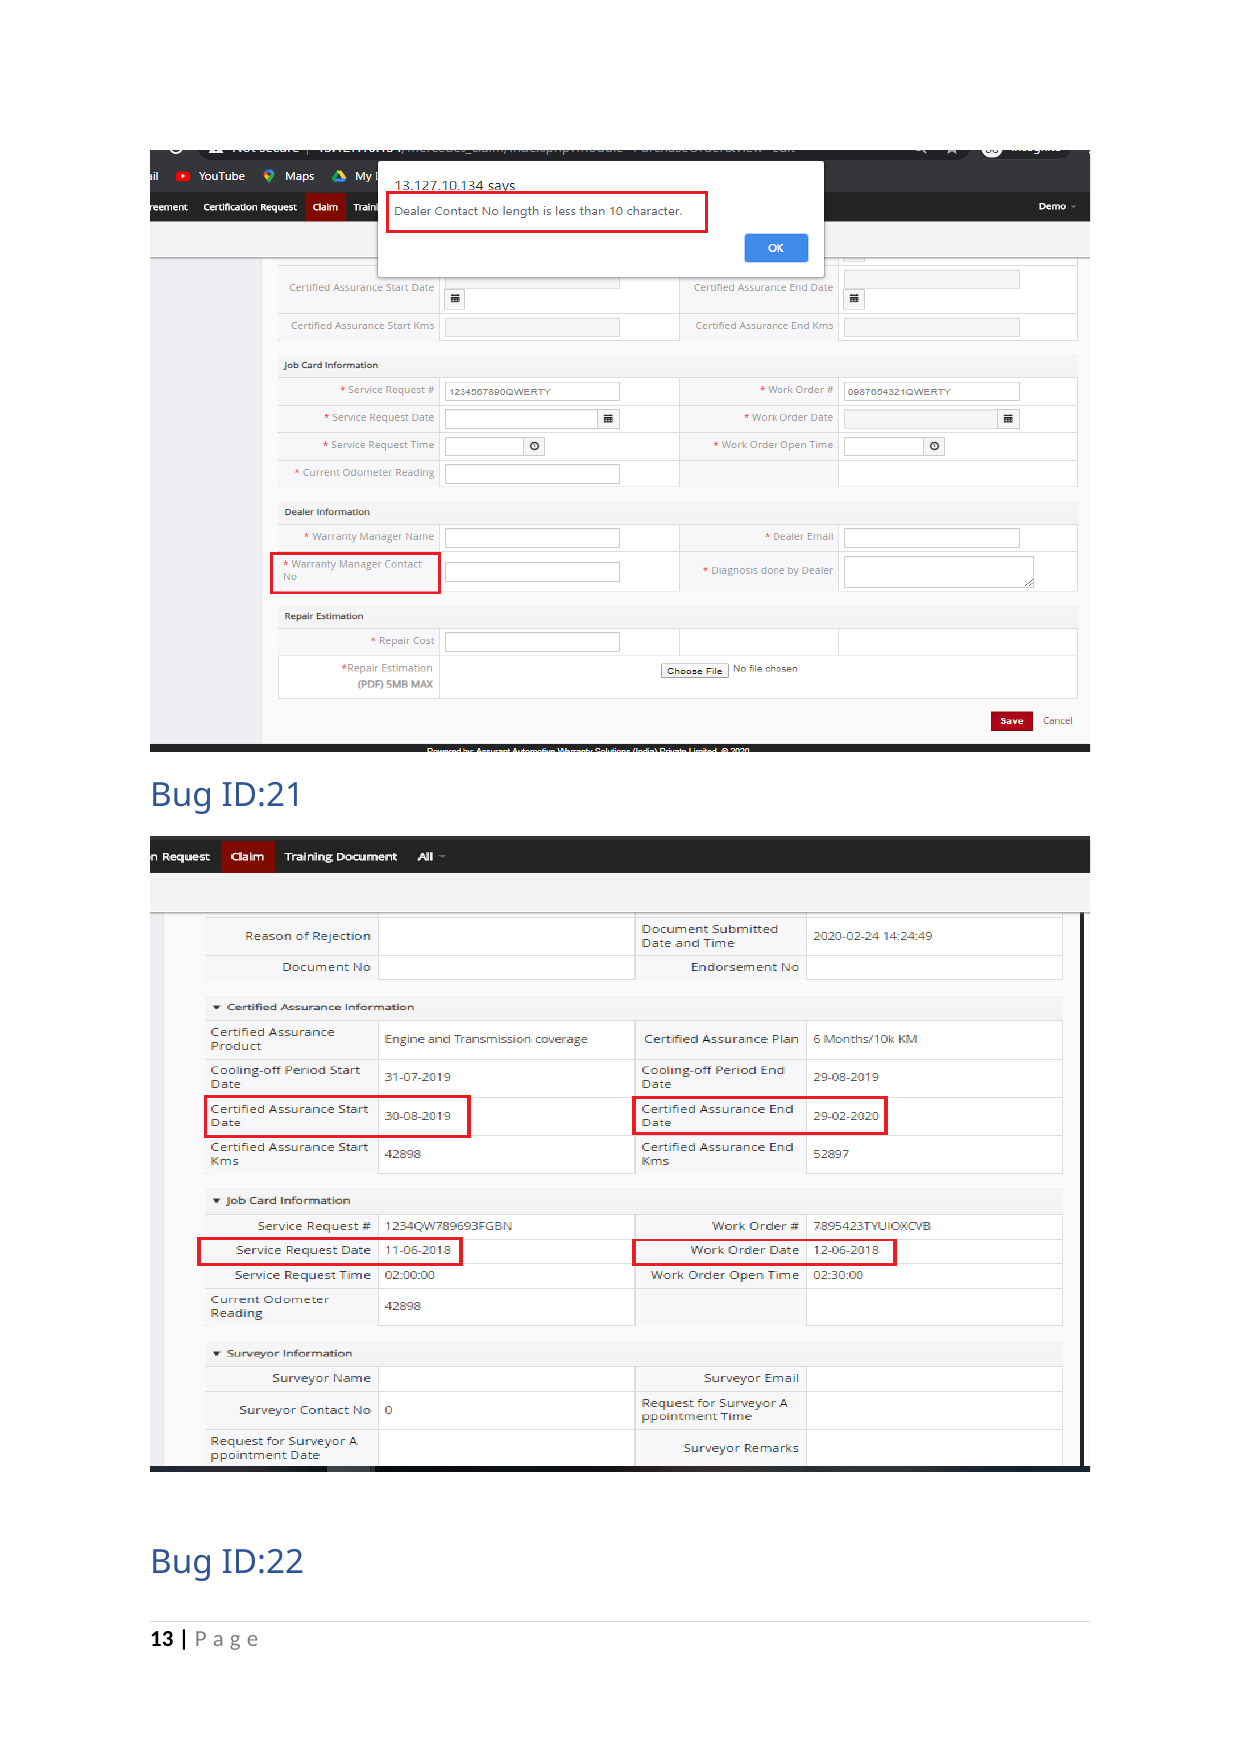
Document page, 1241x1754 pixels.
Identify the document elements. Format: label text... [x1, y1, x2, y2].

text Bug ID:21 [150, 770, 1090, 816]
picture [150, 836, 1091, 1472]
text Bug ID:22 [150, 1538, 1090, 1583]
picture [150, 150, 1091, 752]
